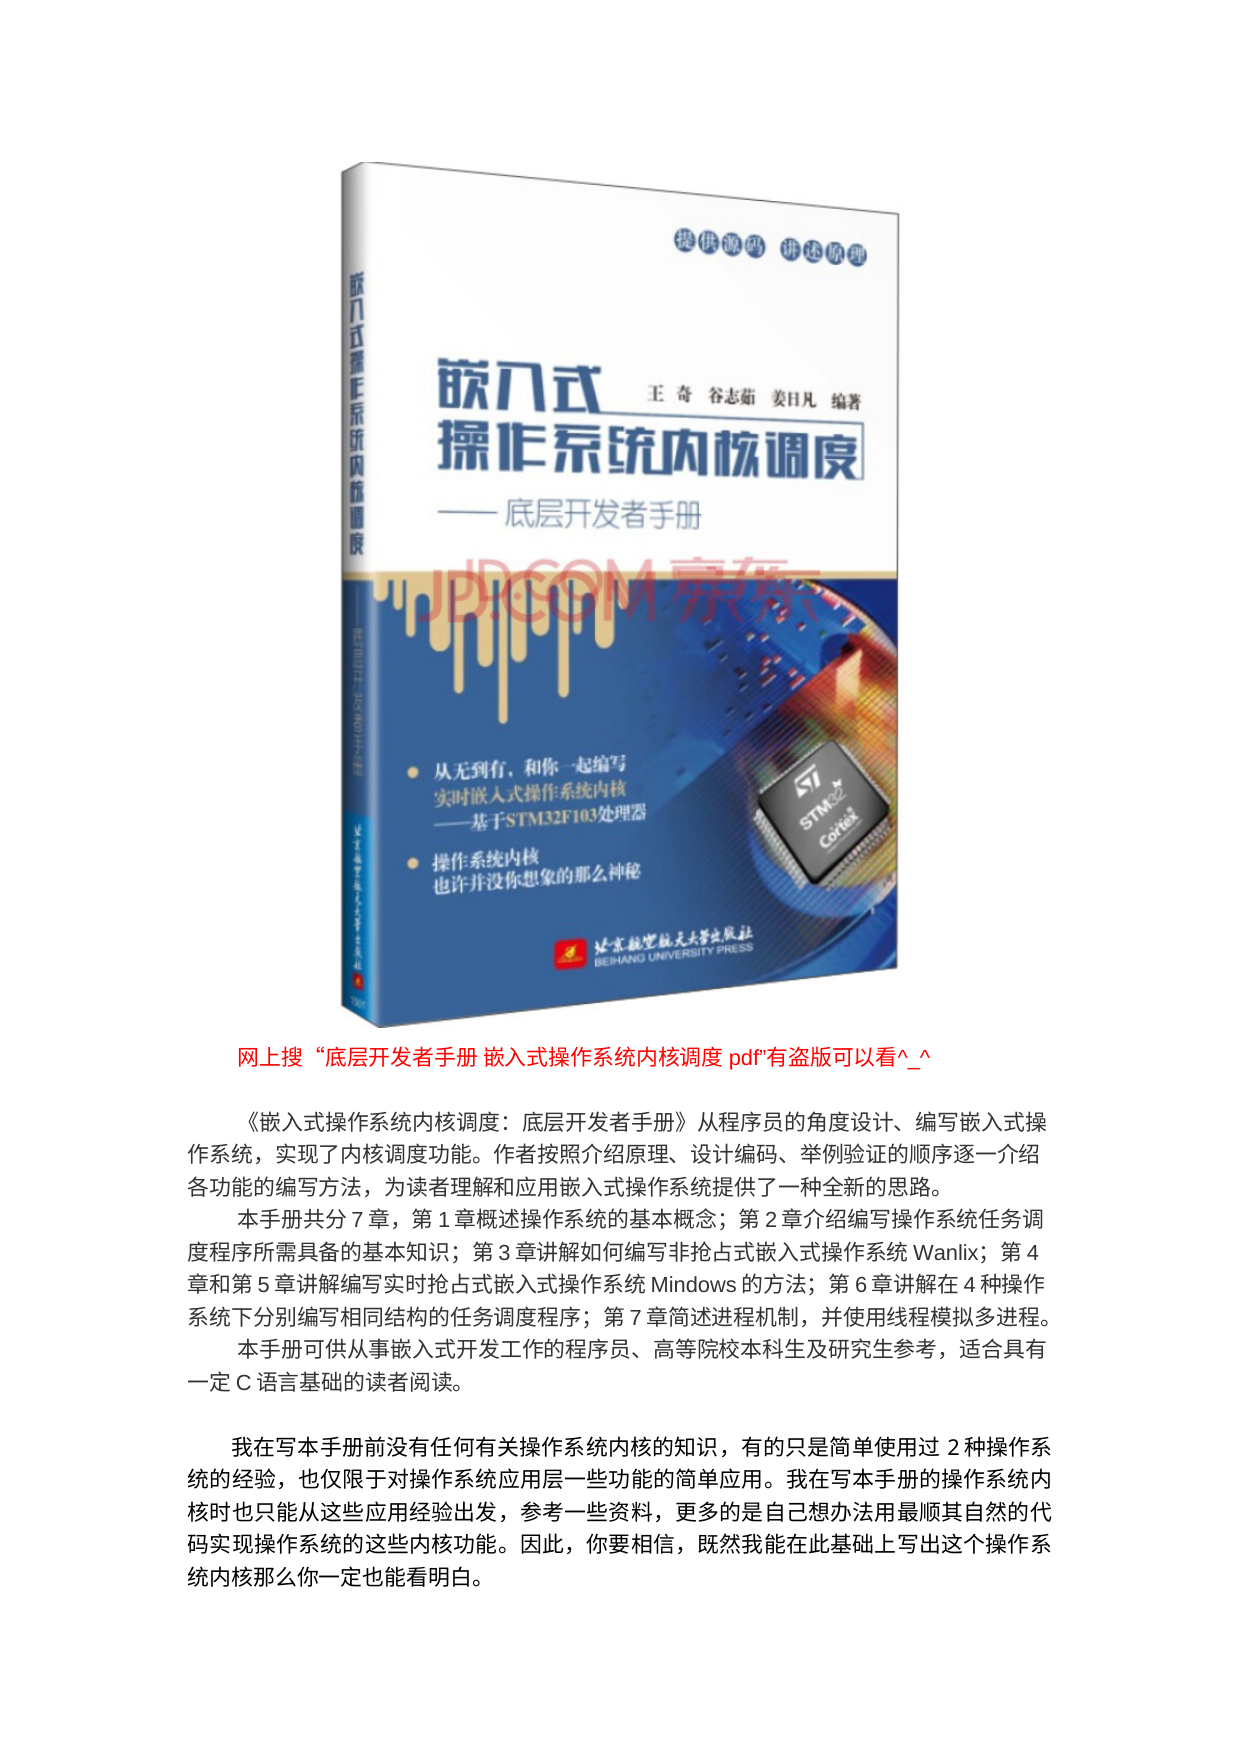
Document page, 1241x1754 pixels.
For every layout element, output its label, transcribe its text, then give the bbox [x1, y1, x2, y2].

text 《嵌入式操作系统内核调度：底层开发者手册》从程序员的角度设计、编写嵌入式操作系统，实现了内核调度功能。作者按照介绍原理、设计编码、举例验证的顺序逐一介绍各功能的编写方法，为读者理解和应用嵌入式操作系统提供了一种全新的思路。 [187, 1104, 1053, 1202]
picture [187, 162, 1053, 1028]
text 网上搜“底层开发者手册 嵌入式操作系统内核调度 pdf”有盗版可以看^_^ [187, 1039, 1053, 1072]
text 本手册可供从事嵌入式开发工作的程序员、高等院校本科生及研究生参考，适合具有一定C语言基础的读者阅读。 [187, 1332, 1053, 1397]
text 本手册共分7章，第1章概述操作系统的基本概念；第2章介绍编写操作系统任务调度程序所需具备的基本知识；第3章讲解如何编写非抢占式嵌入式操作系统Wanlix；第4章和第5章讲解编写实时抢占式嵌入式操作系统Mindows的方法；第6章讲解在4种操作系统下分别编写相同结构的任务调度程序；第7章简述进程机制，并使用线程模拟多进程。 [187, 1202, 1053, 1332]
text 我在写本手册前没有任何有关操作系统内核的知识，有的只是简单使用过2种操作系统的经验，也仅限于对操作系统应用层一些功能的简单应用。我在写本手册的操作系统内核时也只能从这些应用经验出发，参考一些资料，更多的是自己想办法用最顺其自然的代码实现操作系统的这些内核功能。因此，你要相信，既然我能在此基础上写出这个操作系统内核那么你一定也能看明白。 [187, 1429, 1053, 1592]
